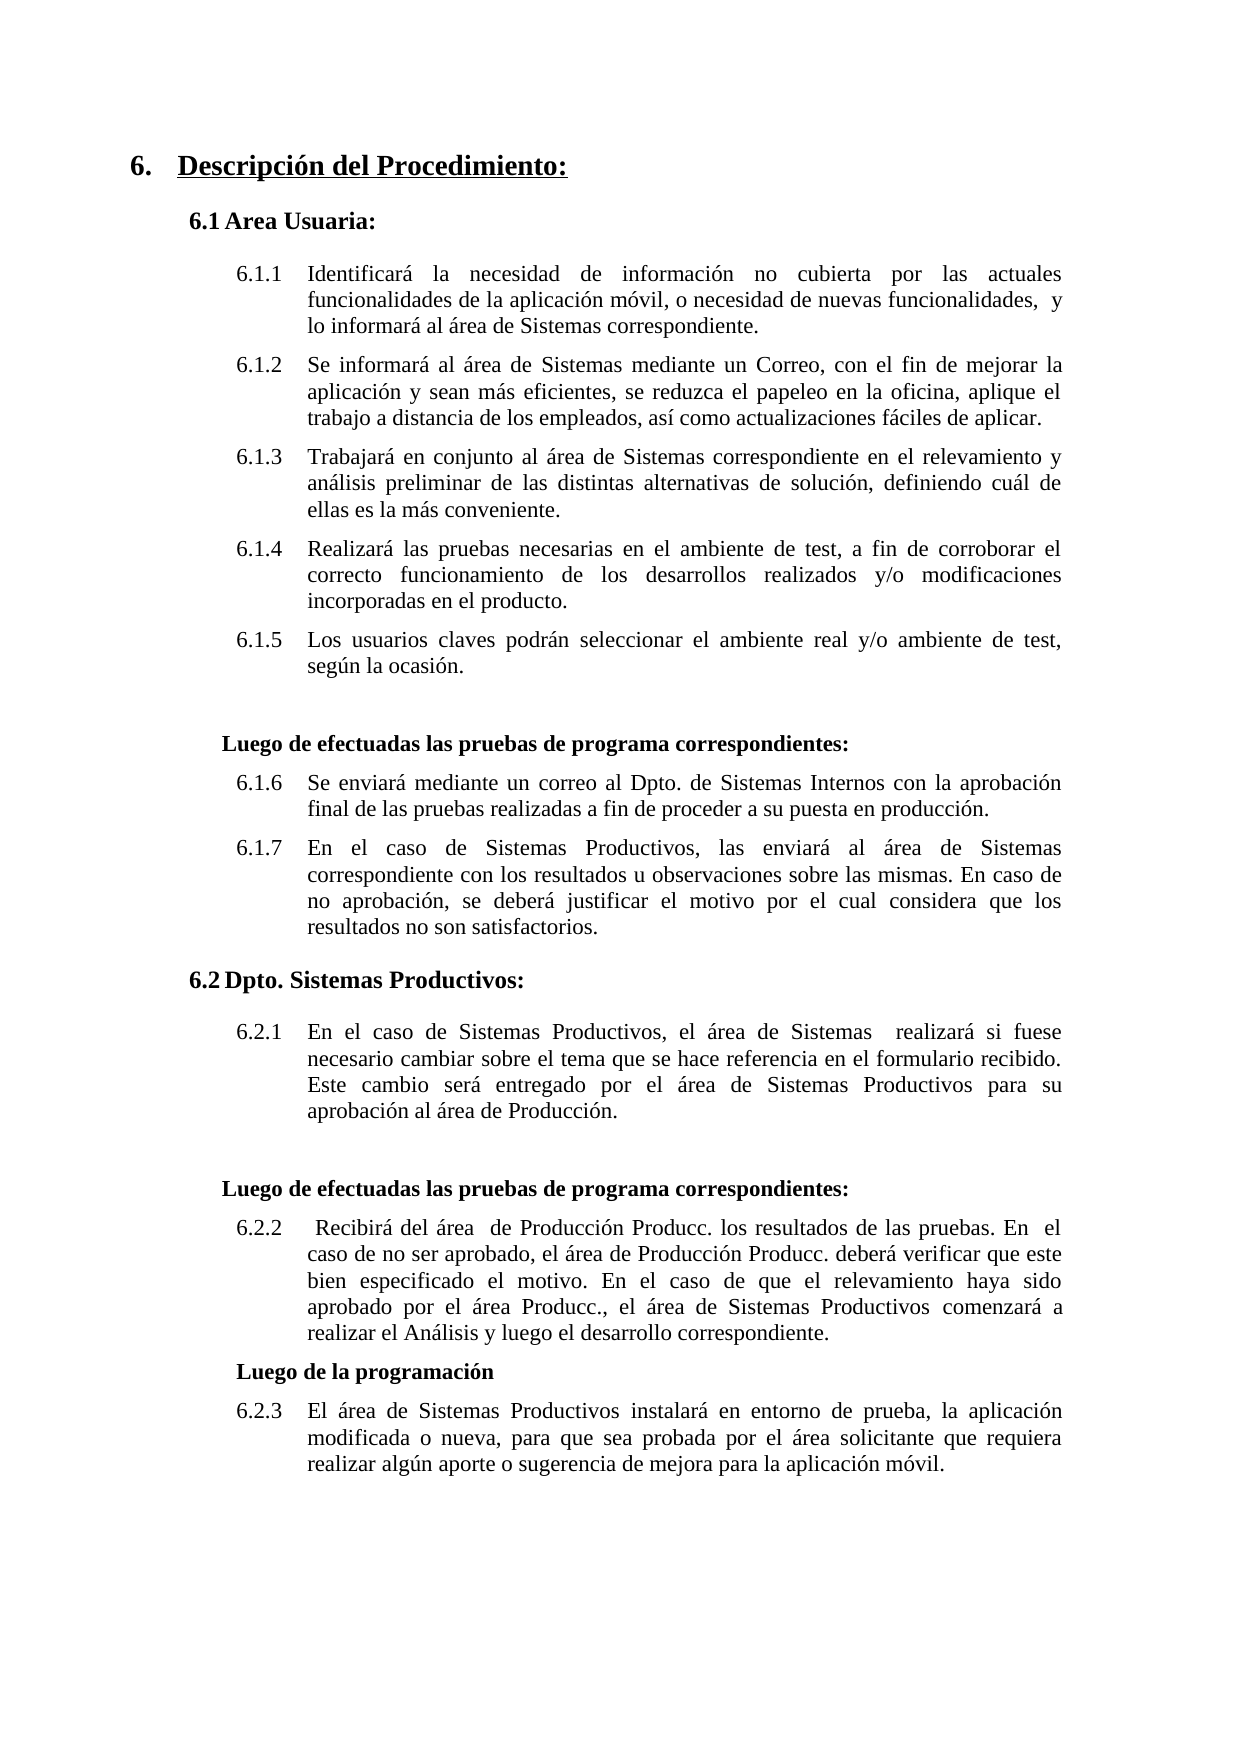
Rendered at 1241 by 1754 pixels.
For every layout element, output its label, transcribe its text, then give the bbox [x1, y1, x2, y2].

list Se enviará mediante un correo al Dpto. de Sistemas Internos con la aprobación final de las pruebas realizadas a fin de proceder a su puesta en producción. [236, 769, 1063, 822]
list Realizará las pruebas necesarias en el ambiente de test, a fin de corroborar el correcto funcionamiento de los desarrollos realizados y/o modificaciones incorporadas en el producto. [236, 534, 1063, 614]
list Los usuarios claves podrán seleccionar el ambiente real y/o ambiente de test, según la ocasión. [236, 626, 1063, 679]
list Se informará al área de Sistemas mediante un Correo, con el fin de mejorar la aplicación y sean más eficientes, se reduzca el papeleo en la oficina, aplique el trabajo a distancia de los empleados, así como actualizaciones fáciles de aplicar. [236, 351, 1063, 431]
list En el caso de Sistemas Productivos, las enviará al área de Sistemas correspondiente con los resultados u observaciones sobre las mismas. En caso de no aprobación, se deberá justificar el motivo por el cual considera que los resultados no son satisfactorios. [236, 834, 1063, 940]
text Luego de efectuadas las pruebas de programa correspondientes: [222, 730, 1063, 757]
text Luego de la programación [236, 1358, 1063, 1385]
text Luego de efectuadas las pruebas de programa correspondientes: [222, 1175, 1063, 1202]
list Identificará la necesidad de información no cubierta por las actuales funcionalidades de la aplicación móvil, o necesidad de nuevas funcionalidades, y lo informará al área de Sistemas correspondiente. [236, 260, 1063, 339]
list El área de Sistemas Productivos instalará en entorno de prueba, la aplicación modificada o nueva, para que sea probada por el área solicitante que requiera realizar algún aporte o sugerencia de mejora para la aplicación móvil. [236, 1397, 1063, 1476]
list Descripción del Procedimiento: [130, 148, 1063, 181]
list En el caso de Sistemas Productivos, el área de Sistemas realizará si fuese necesario cambiar sobre el tema que se hace referencia en el formulario recibido. Este cambio será entregado por el área de Sistemas Productivos para su aprobación al área de Producción. [236, 1018, 1063, 1124]
list Recibirá del área de Producción Producc. los resultados de las pruebas. En el caso de no ser aprobado, el área de Producción Producc. deberá verificar que este bien especificado el motivo. En el caso de que el relevamiento haya sido aprobado por el área Producc., el área de Sistemas Productivos comenzará a realizar el Análisis y luego el desarrollo correspondiente. [236, 1214, 1063, 1346]
list Trabajará en conjunto al área de Sistemas correspondiente en el relevamiento y análisis preliminar de las distintas alternativas de solución, definiendo cuál de ellas es la más conveniente. [236, 443, 1063, 522]
list Area Usuaria: [189, 206, 1063, 235]
list Dpto. Sistemas Productivos: [189, 965, 1063, 993]
